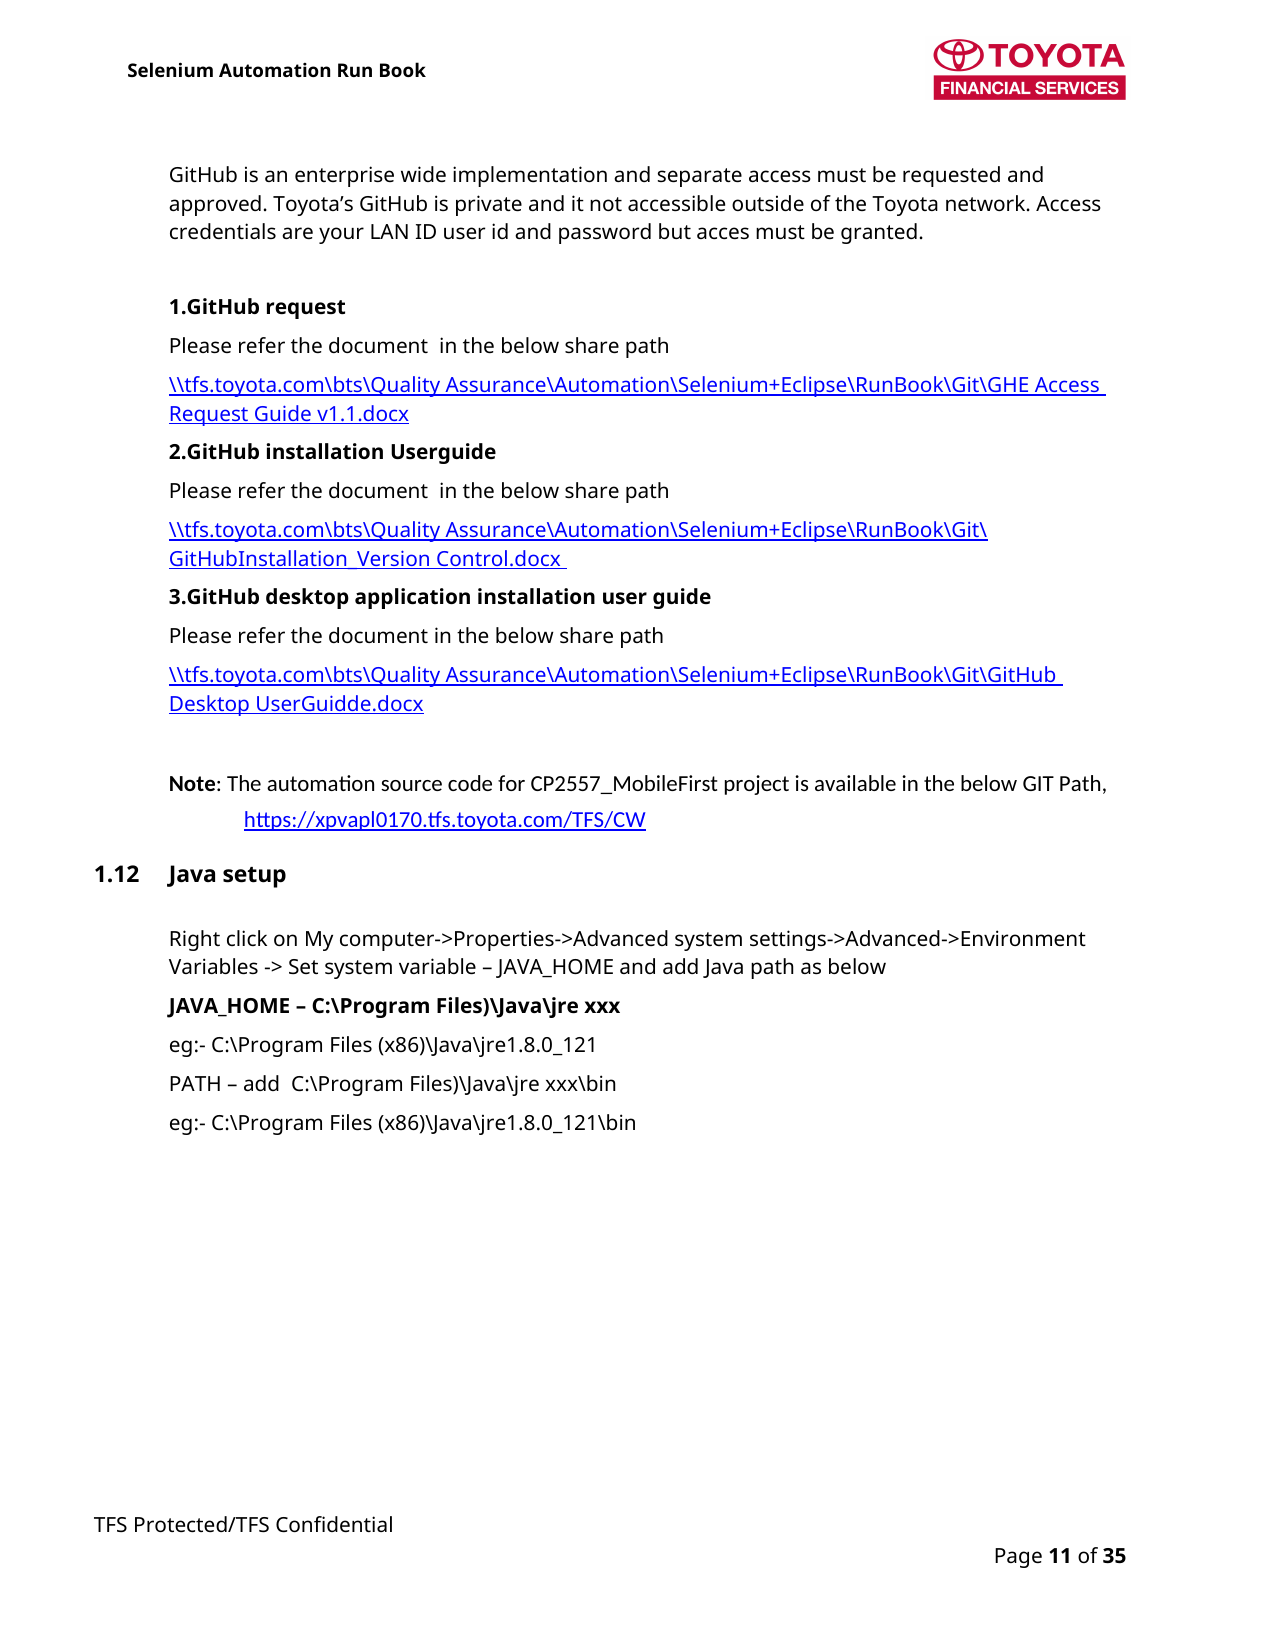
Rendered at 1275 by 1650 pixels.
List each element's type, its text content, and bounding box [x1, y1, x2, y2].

text eg:- C:\Program Files (x86)\Java\jre1.8.0_121 [169, 1030, 1137, 1058]
text \\tfs.toyota.com\bts\Quality Assurance\Automation\Selenium+Eclipse\RunBook\Git\GHE Access Request Guide v1.1.docx [169, 370, 1137, 427]
text Please refer the document in the below share path [169, 476, 1137, 505]
subtitle 3.GitHub desktop application installation user guide [169, 582, 1137, 611]
text GitHub is an enterprise wide implementation and separate access must be requested and approved. Toyota’s GitHub is private and it not accessible outside of the Toyota network. Access credentials are your LAN ID user id and password but acces must be granted. [169, 160, 1137, 246]
subtitle 1.GitHub request [169, 292, 1137, 321]
text Please refer the document in the below share path [169, 331, 1137, 360]
text \\tfs.toyota.com\bts\Quality Assurance\Automation\Selenium+Eclipse\RunBook\Git\GitHubInstallation_Version Control.docx [169, 515, 1137, 572]
text PATH – add C:\Program Files)\Java\jre xxx\bin [169, 1069, 1137, 1097]
list Right click on My computer->Properties->Advanced system settings->Advanced->Environment Variables -> Set system variable – JAVA_HOME and add Java path as below [169, 924, 1137, 981]
subtitle 1.12 Java setup [94, 858, 1137, 890]
subtitle 2.GitHub installation Userguide [169, 437, 1137, 466]
text Note: The automation source code for CP2557_MobileFirst project is available in the below GIT Path, [94, 769, 1137, 797]
text Please refer the document in the below share path [169, 621, 1137, 650]
list eg:- C:\Program Files (x86)\Java\jre1.8.0_121\bin [169, 1108, 1137, 1136]
picture [924, 36, 1132, 101]
text https://xpvapl0170.tfs.toyota.com/TFS/CW [94, 805, 1137, 833]
text \\tfs.toyota.com\bts\Quality Assurance\Automation\Selenium+Eclipse\RunBook\Git\GitHub Desktop UserGuidde.docx [169, 660, 1137, 717]
text JAVA_HOME – C:\Program Files)\Java\jre xxx [169, 991, 1137, 1020]
